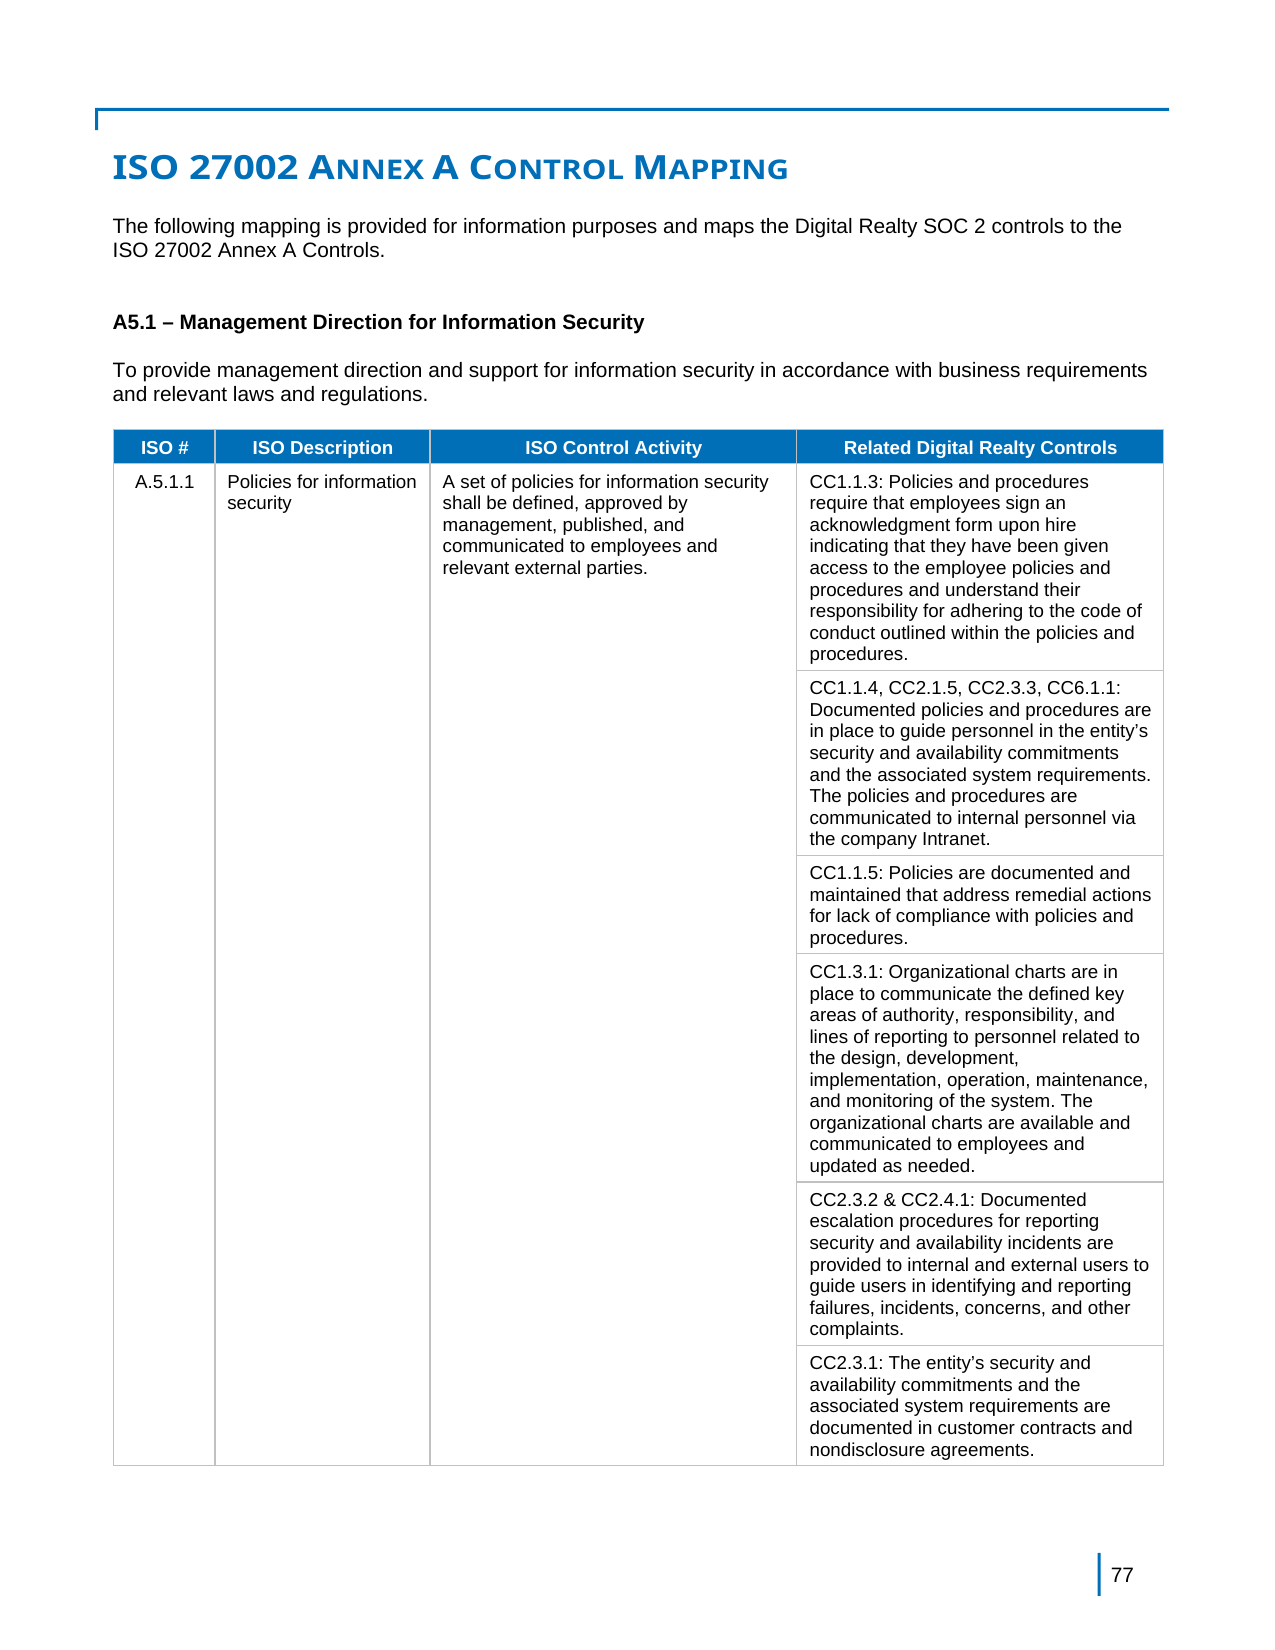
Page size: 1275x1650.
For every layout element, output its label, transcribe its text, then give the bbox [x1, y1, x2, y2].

table_header ISO Control Activity [431, 430, 796, 463]
table_cell CC1.1.4, CC2.1.5, CC2.3.3, CC6.1.1: Documented policies and procedures are in place to guide personnel in the entity’s security and availability commitments and the associated system requirements. The policies and procedures are communicated to internal personnel via the company Intranet. [797, 671, 1163, 855]
text The following mapping is provided for information purposes and maps the Digital Realty SOC 2 controls to the ISO 27002 Annex A Controls. [112, 214, 1134, 262]
table_cell CC2.3.2 & CC2.4.1: Documented escalation procedures for reporting security and availability incidents are provided to internal and external users to guide users in identifying and reporting failures, incidents, concerns, and other complaints. [797, 1183, 1163, 1345]
table_header ISO Description [216, 430, 429, 463]
table_cell A set of policies for information security shall be defined, approved by management, published, and communicated to employees and relevant external parties. [431, 464, 796, 1465]
table_cell Policies for information security [216, 464, 429, 1465]
table_cell A.5.1.1 [114, 464, 214, 1465]
text To provide management direction and support for information security in accordance with business requirements and relevant laws and regulations. [112, 357, 1178, 405]
table_header ISO # [114, 430, 214, 463]
text ISO 27002 ANNEX A CONTROL MAPPING [112, 144, 1242, 189]
table_cell CC2.3.1: The entity’s security and availability commitments and the associated system requirements are documented in customer contracts and nondisclosure agreements. [797, 1346, 1163, 1465]
subtitle A5.1 – Management Direction for Information Security [112, 309, 1242, 333]
table_cell CC1.1.5: Policies are documented and maintained that address remedial actions for lack of compliance with policies and procedures. [797, 856, 1163, 953]
table_cell CC1.1.3: Policies and procedures require that employees sign an acknowledgment form upon hire indicating that they have been given access to the employee policies and procedures and understand their responsibility for adhering to the code of conduct outlined within the policies and procedures. [797, 464, 1163, 670]
table_header Related Digital Realty Controls [797, 430, 1163, 463]
